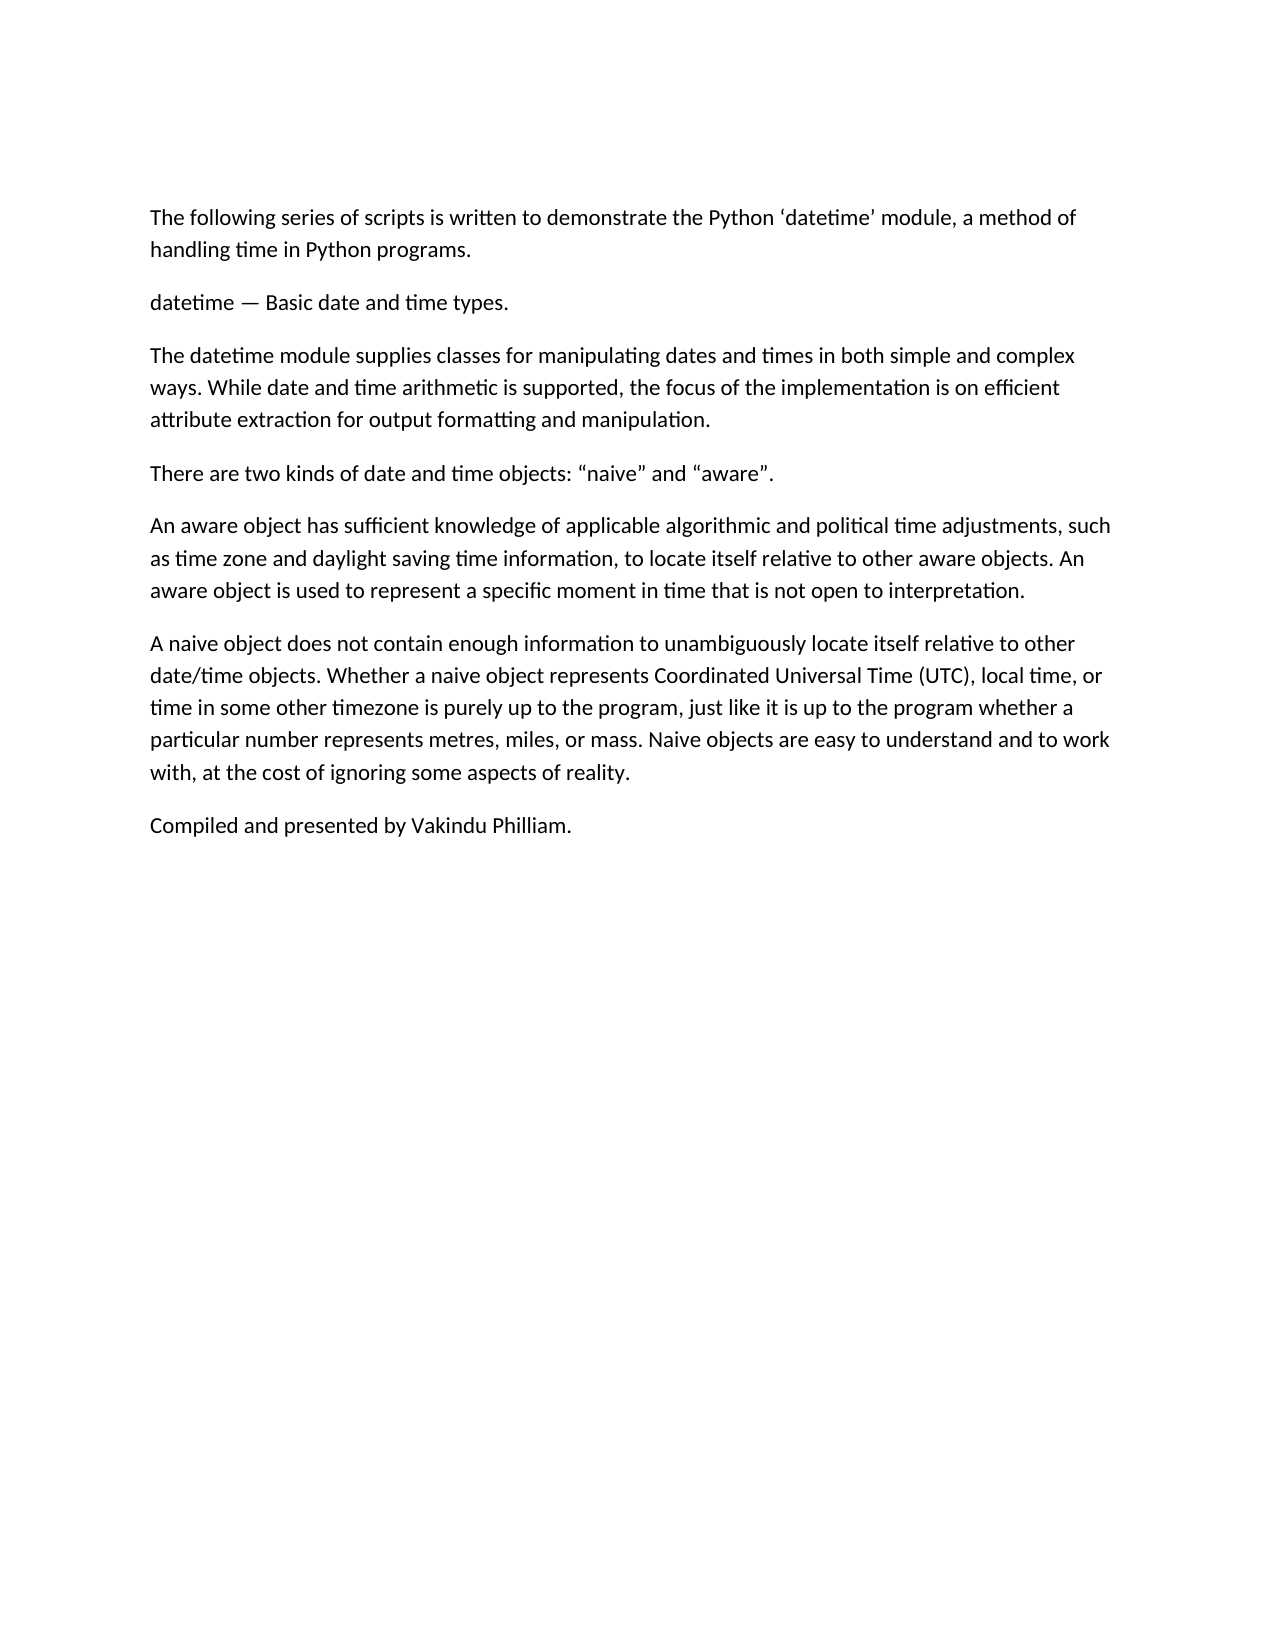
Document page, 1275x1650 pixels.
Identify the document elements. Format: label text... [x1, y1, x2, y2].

text A naive object does not contain enough information to unambiguously locate itself relative to other date/time objects. Whether a naive object represents Coordinated Universal Time (UTC), local time, or time in some other timezone is purely up to the program, just like it is up to the program whether a particular number represents metres, miles, or mass. Naive objects are easy to understand and to work with, at the cost of ignoring some aspects of reality. [150, 629, 1125, 786]
text There are two kinds of date and time objects: “naive” and “aware”. [150, 459, 1125, 487]
text Compiled and presented by Vakindu Philliam. [150, 811, 1125, 839]
text The datetime module supplies classes for manipulating dates and times in both simple and complex ways. While date and time arithmetic is supported, the focus of the implementation is on efficient attribute extraction for output formatting and manipulation. [150, 341, 1125, 434]
text datetime — Basic date and time types. [150, 288, 1125, 316]
text An aware object has sufficient knowledge of applicable algorithmic and political time adjustments, such as time zone and daylight saving time information, to locate itself relative to other aware objects. An aware object is used to represent a specific moment in time that is not open to interpretation. [150, 512, 1125, 604]
text The following series of scripts is written to demonstrate the Python ‘datetime’ module, a method of handling time in Python programs. [150, 203, 1125, 263]
